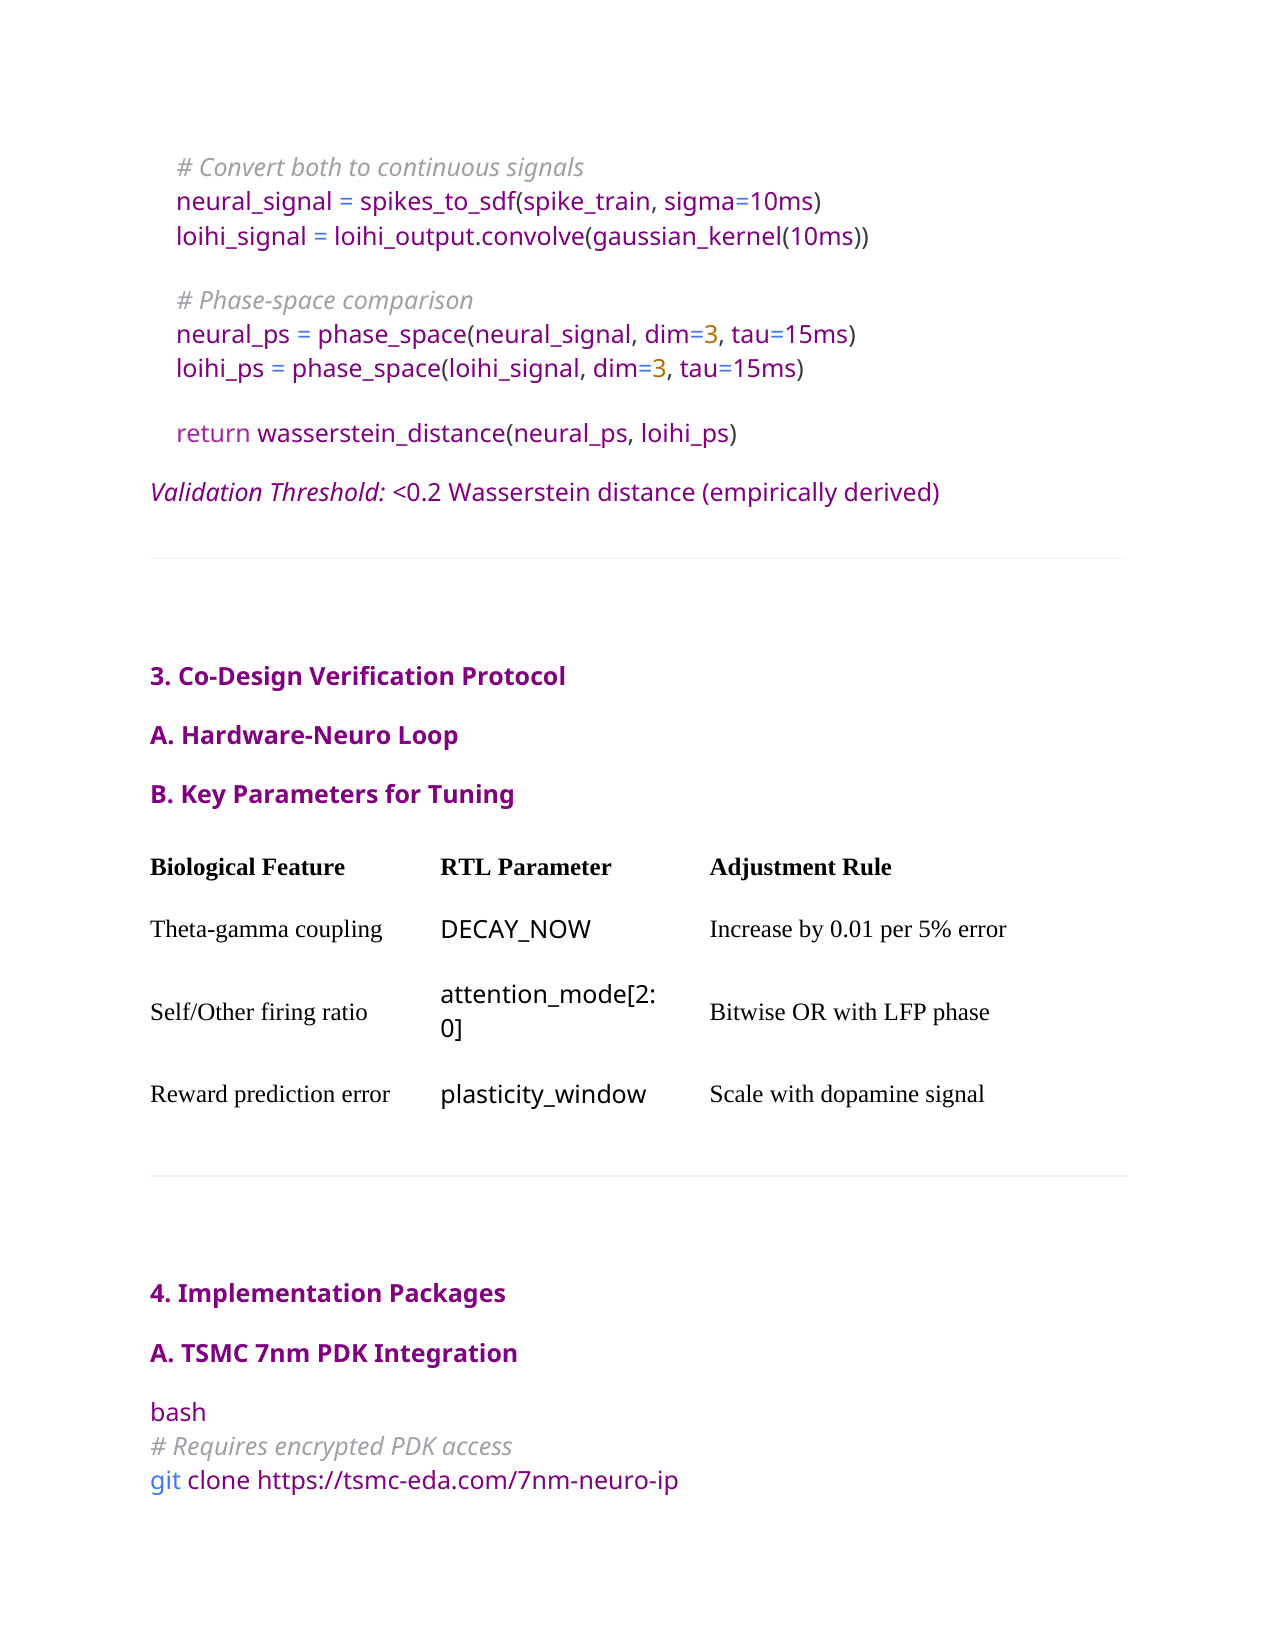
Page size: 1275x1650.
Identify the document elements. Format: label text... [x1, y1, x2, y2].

text git clone https://tsmc-eda.com/7nm-neuro-ip [150, 1462, 1125, 1496]
text # Convert both to continuous signals [150, 150, 1125, 184]
text # Requires encrypted PDK access [150, 1428, 1125, 1462]
text # Phase-space comparison [150, 283, 1125, 317]
text loihi_signal = loihi_output.convolve(gaussian_kernel(10ms)) [150, 218, 1125, 252]
text bash [150, 1394, 1125, 1428]
text return wasserstein_distance(neural_ps, loihi_ps) [150, 415, 1125, 449]
text 3. Co-Design Verification Protocol [150, 659, 1125, 693]
text neural_signal = spikes_to_sdf(spike_train, sigma=10ms) [150, 184, 1125, 218]
text B. Key Parameters for Tuning [150, 777, 1125, 811]
text loihi_ps = phase_space(loihi_signal, dim=3, tau=15ms) [150, 351, 1125, 385]
text 4. Implementation Packages [150, 1276, 1125, 1310]
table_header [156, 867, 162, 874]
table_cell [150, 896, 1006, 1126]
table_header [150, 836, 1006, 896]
text A. Hardware-Neuro Loop [150, 718, 1125, 752]
text A. TSMC 7nm PDK Integration [150, 1335, 1125, 1369]
text neural_ps = phase_space(neural_signal, dim=3, tau=15ms) [150, 317, 1125, 351]
text Validation Threshold: <0.2 Wasserstein distance (empirically derived) [150, 474, 1125, 508]
